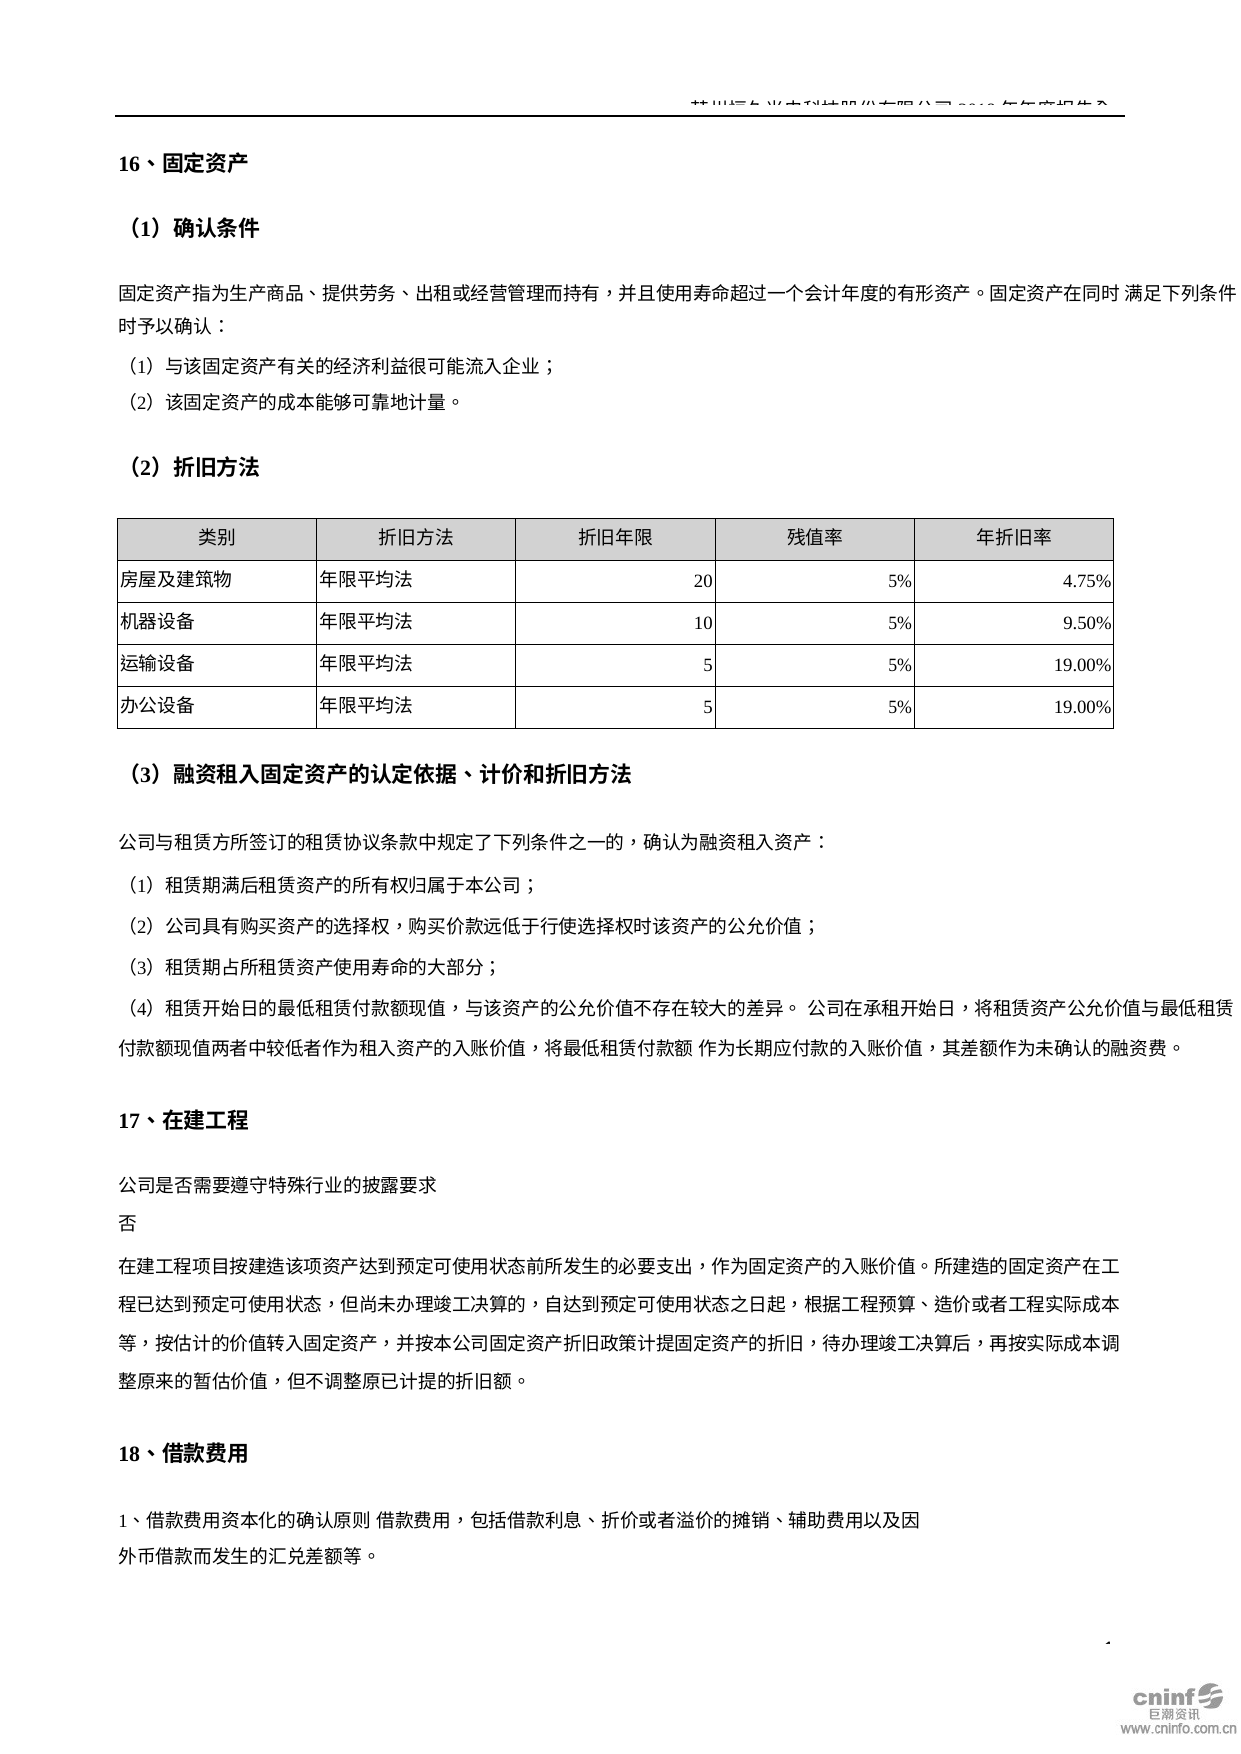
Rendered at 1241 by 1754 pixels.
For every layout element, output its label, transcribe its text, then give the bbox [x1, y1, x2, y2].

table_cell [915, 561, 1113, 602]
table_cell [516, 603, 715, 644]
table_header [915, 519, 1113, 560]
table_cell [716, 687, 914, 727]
text 在建工程项目按建造该项资产达到预定可使用状态前所发生的必要支出，作为固定资产的入账价值。所建造的固定资产在工 程已达到预定可使用状态，但尚未办理竣工决算的，自达到预定可使用状态之日起，根据工程预算、造价或者工程实际成本 等，按估计的价值转入固定资产，并按本公司固定资产折旧政策计提固定资产的折旧，待办理竣工决算后，再按实际成本调 整原来的暂估价值，但不调整原已计提的折旧额。 [118, 1253, 1122, 1394]
subtitle （2）折旧方法 [118, 452, 1240, 481]
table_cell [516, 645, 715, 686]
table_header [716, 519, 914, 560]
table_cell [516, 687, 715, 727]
text （3）租赁期占所租赁资产使用寿命的大部分； [118, 954, 1240, 980]
subtitle 17、在建工程 [118, 1105, 1240, 1135]
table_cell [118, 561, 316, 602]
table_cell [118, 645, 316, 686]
subtitle 18、借款费用 [118, 1437, 1240, 1467]
subtitle 16、固定资产 [118, 148, 1240, 177]
text （2）该固定资产的成本能够可靠地计量。 [118, 390, 1240, 415]
subtitle （3）融资租入固定资产的认定依据、计价和折旧方法 [118, 759, 1240, 789]
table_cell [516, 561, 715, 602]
text 固定资产指为生产商品、提供劳务、出租或经营管理而持有，并且使用寿命超过一个会计年度的有形资产。固定资产在同时 满足下列条件时予以确认： [118, 280, 1240, 339]
text 1、借款费用资本化的确认原则 借款费用，包括借款利息、折价或者溢价的摊销、辅助费用以及因外币借款而发生的汇兑差额等。 [118, 1507, 926, 1569]
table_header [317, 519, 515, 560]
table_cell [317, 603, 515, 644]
text 公司与租赁方所签订的租赁协议条款中规定了下列条件之一的，确认为融资租入资产： [118, 829, 1240, 855]
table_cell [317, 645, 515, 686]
subtitle （1）确认条件 [118, 212, 1240, 242]
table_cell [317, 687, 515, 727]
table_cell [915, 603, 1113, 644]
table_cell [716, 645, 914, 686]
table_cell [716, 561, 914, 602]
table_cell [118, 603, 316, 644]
text 公司是否需要遵守特殊行业的披露要求 否 [118, 1172, 439, 1236]
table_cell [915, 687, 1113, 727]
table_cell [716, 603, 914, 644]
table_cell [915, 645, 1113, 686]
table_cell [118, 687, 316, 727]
picture [1115, 1680, 1240, 1737]
text （2）公司具有购买资产的选择权，购买价款远低于行使选择权时该资产的公允价值； [118, 913, 1240, 939]
text （1）与该固定资产有关的经济利益很可能流入企业； [118, 353, 1240, 379]
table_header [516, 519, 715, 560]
text （1）租赁期满后租赁资产的所有权归属于本公司； [118, 872, 1240, 898]
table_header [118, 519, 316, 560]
text （4）租赁开始日的最低租赁付款额现值，与该资产的公允价值不存在较大的差异。 公司在承租开始日，将租赁资产公允价值与最低租赁付款额现值两者中较低者作为租入资产的入账价值，将最低租赁付款额 作为长期应付款的入账价值，其差额作为未确认的融资费。 [118, 996, 1240, 1061]
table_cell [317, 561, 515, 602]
